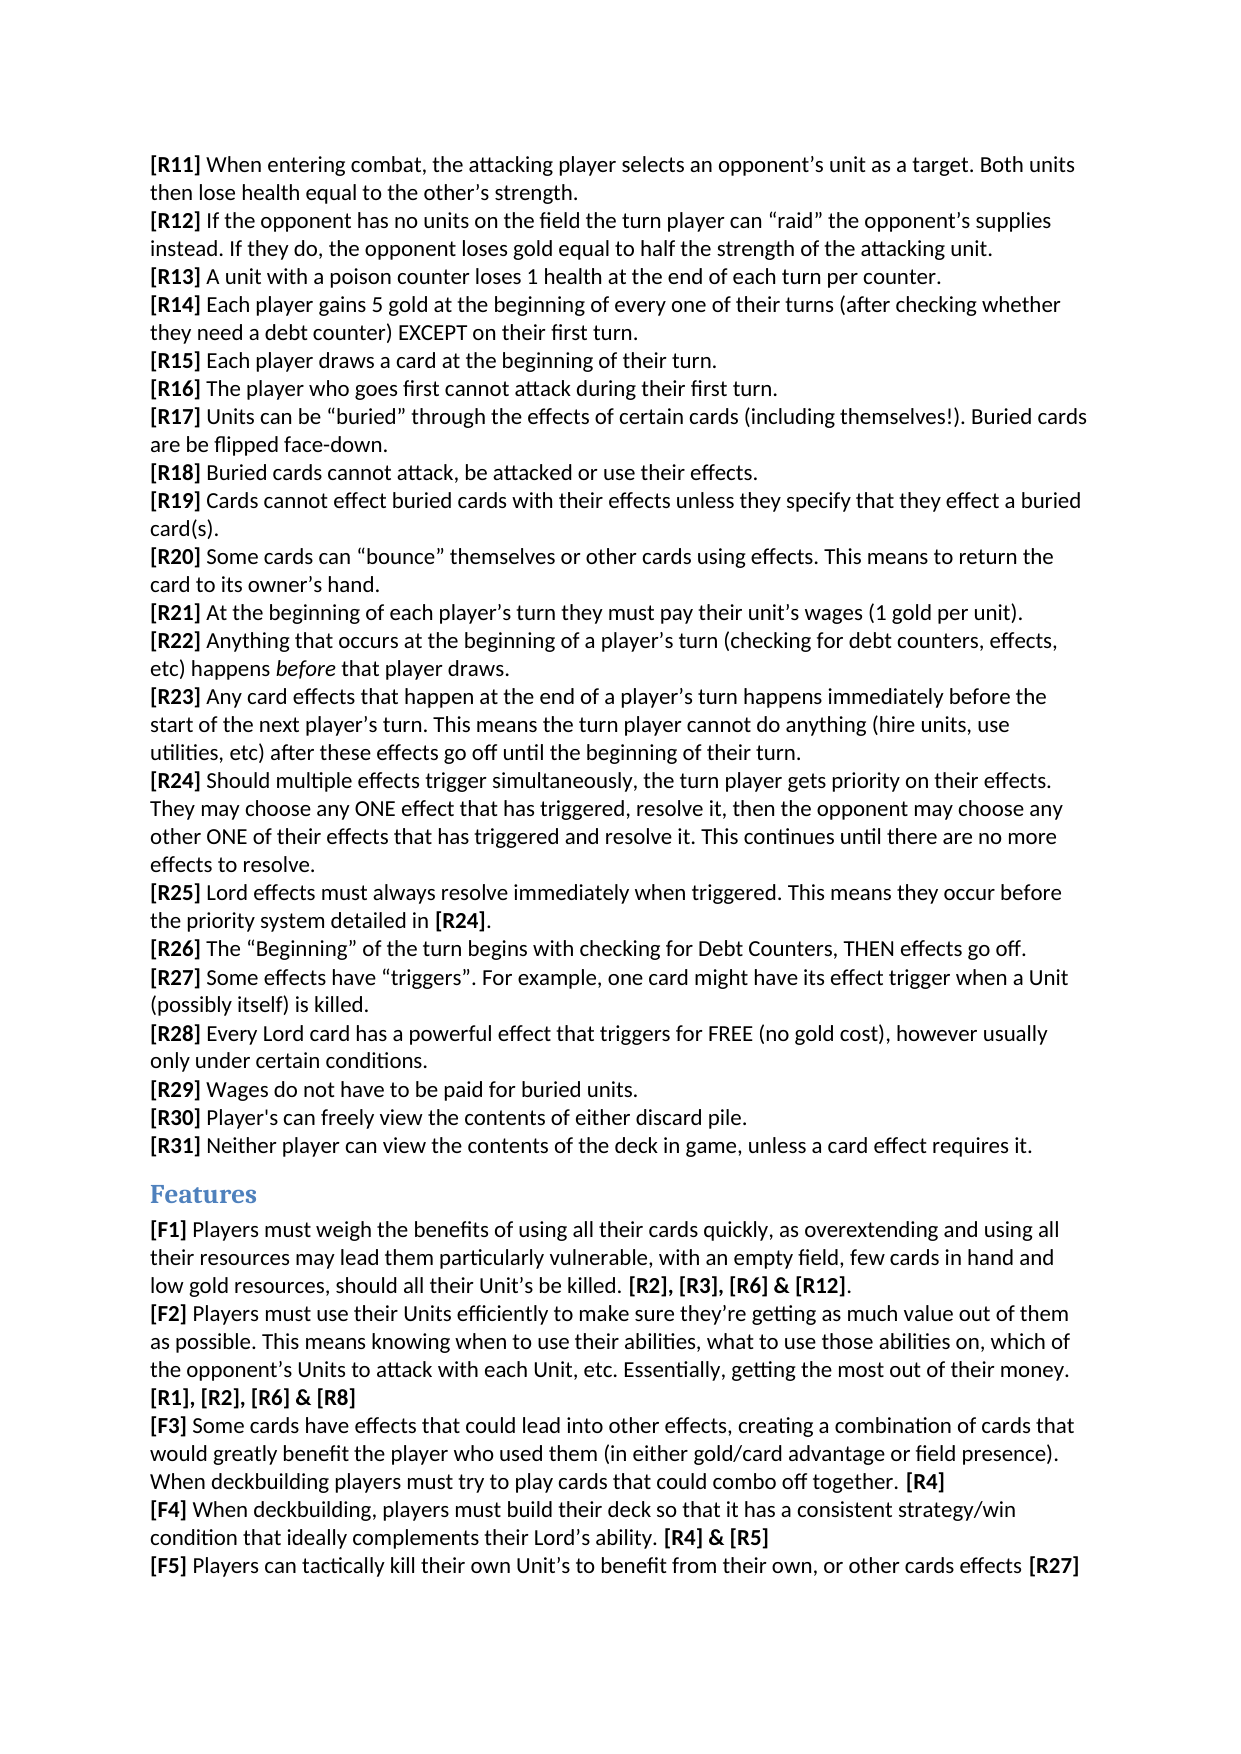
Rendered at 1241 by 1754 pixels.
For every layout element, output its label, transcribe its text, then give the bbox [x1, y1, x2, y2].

text [R17] Units can be “buried” through the effects of certain cards (including themselves!). Buried cards are be flipped face-down. [150, 402, 1090, 458]
text [F2] Players must use their Units efficiently to make sure they’re getting as much value out of them as possible. This means knowing when to use their abilities, what to use those abilities on, which of the opponent’s Units to attack with each Unit, etc. Essentially, getting the most out of their money. [R1], [R2], [R6] & [R8] [150, 1299, 1090, 1411]
subtitle Features [150, 1179, 1090, 1211]
text [R11] When entering combat, the attacking player selects an opponent’s unit as a target. Both units then lose health equal to the other’s strength. [150, 150, 1090, 206]
text [F4] When deckbuilding, players must build their deck so that it has a consistent strategy/win condition that ideally complements their Lord’s ability. [R4] & [R5] [150, 1496, 1090, 1552]
text [R27] Some effects have “triggers”. For example, one card might have its effect trigger when a Unit (possibly itself) is killed. [150, 963, 1090, 1019]
text [R21] At the beginning of each player’s turn they must pay their unit’s wages (1 gold per unit). [150, 598, 1090, 626]
text [R24] Should multiple effects trigger simultaneously, the turn player gets priority on their effects. They may choose any ONE effect that has triggered, resolve it, then the opponent may choose any other ONE of their effects that has triggered and resolve it. This continues until there are no more effects to resolve. [150, 766, 1090, 878]
text [R26] The “Beginning” of the turn begins with checking for Debt Counters, THEN effects go off. [150, 934, 1090, 963]
text [R16] The player who goes first cannot attack during their first turn. [150, 374, 1090, 402]
text [F1] Players must weigh the benefits of using all their cards quickly, as overextending and using all their resources may lead them particularly vulnerable, with an empty field, few cards in hand and low gold resources, should all their Unit’s be killed. [R2], [R3], [R6] & [R12]. [150, 1215, 1090, 1299]
text [R19] Cards cannot effect buried cards with their effects unless they specify that they effect a buried card(s). [150, 486, 1090, 542]
text [F5] Players can tactically kill their own Unit’s to benefit from their own, or other cards effects [R27] [150, 1552, 1090, 1579]
text [R13] A unit with a poison counter loses 1 health at the end of each turn per counter. [150, 262, 1090, 290]
text [F3] Some cards have effects that could lead into other effects, creating a combination of cards that would greatly benefit the player who used them (in either gold/card advantage or field presence). When deckbuilding players must try to play cards that could combo off together. [R4] [150, 1411, 1090, 1496]
text [R25] Lord effects must always resolve immediately when triggered. This means they occur before the priority system detailed in [R24]. [150, 878, 1090, 934]
text [R12] If the opponent has no units on the field the turn player can “raid” the opponent’s supplies instead. If they do, the opponent loses gold equal to half the strength of the attacking unit. [150, 206, 1090, 262]
text [R15] Each player draws a card at the beginning of their turn. [150, 346, 1090, 374]
text [R18] Buried cards cannot attack, be attacked or use their effects. [150, 458, 1090, 486]
text [R20] Some cards can “bounce” themselves or other cards using effects. This means to return the card to its owner’s hand. [150, 542, 1090, 598]
text [R23] Any card effects that happen at the end of a player’s turn happens immediately before the start of the next player’s turn. This means the turn player cannot do anything (hire units, use utilities, etc) after these effects go off until the beginning of their turn. [150, 682, 1090, 766]
text [R30] Player's can freely view the contents of either discard pile. [150, 1103, 1090, 1131]
text [R22] Anything that occurs at the beginning of a player’s turn (checking for debt counters, effects, etc) happens before that player draws. [150, 626, 1090, 682]
text [R28] Every Lord card has a powerful effect that triggers for FREE (no gold cost), however usually only under certain conditions. [150, 1019, 1090, 1075]
text [R14] Each player gains 5 gold at the beginning of every one of their turns (after checking whether they need a debt counter) EXCEPT on their first turn. [150, 290, 1090, 346]
text [R31] Neither player can view the contents of the deck in game, unless a card effect requires it. [150, 1131, 1090, 1159]
text [R29] Wages do not have to be paid for buried units. [150, 1075, 1090, 1103]
